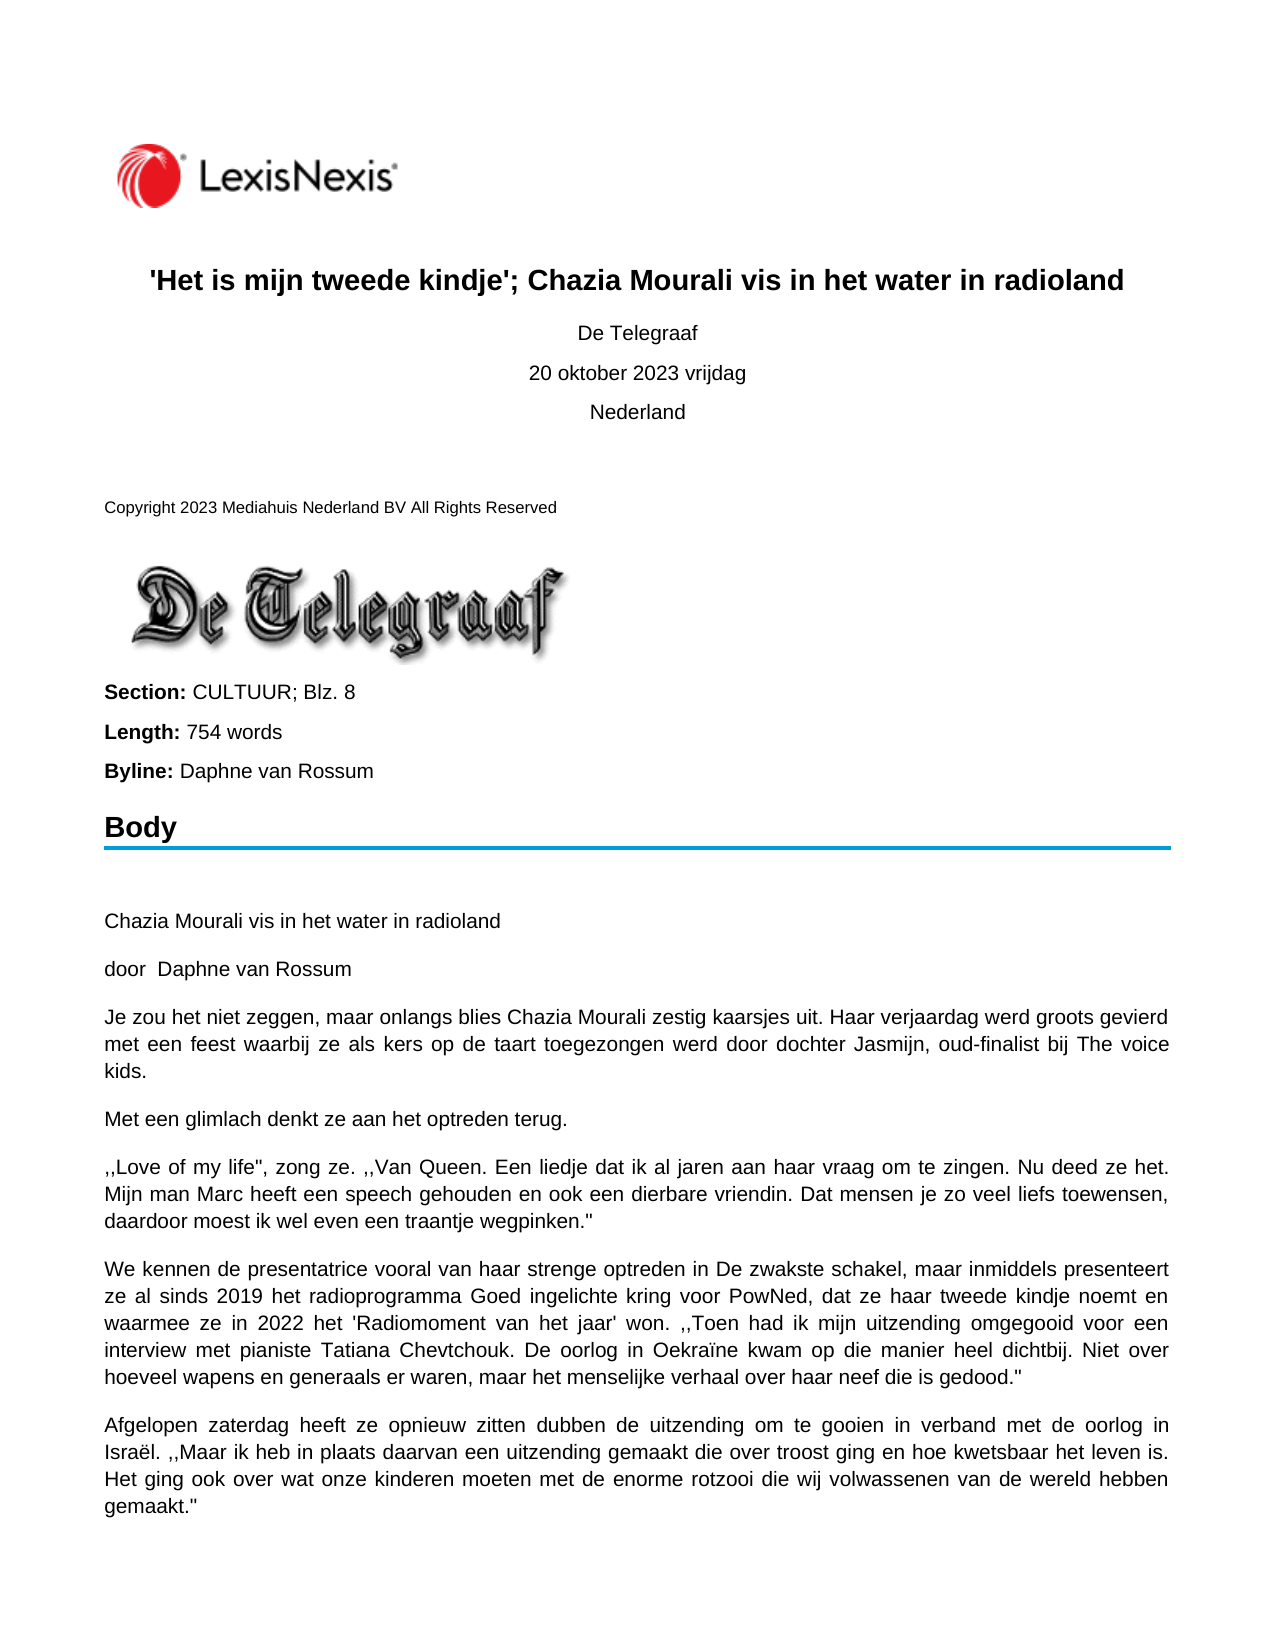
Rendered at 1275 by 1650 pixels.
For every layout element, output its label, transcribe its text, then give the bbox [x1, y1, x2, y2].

text Met een glimlach denkt ze aan het optreden terug. [104, 1104, 1171, 1131]
subtitle 'Het is mijn tweede kindje'; Chazia Mourali vis in het water in radioland [104, 261, 1171, 297]
text De Telegraaf [104, 318, 1171, 345]
text Nederland [104, 397, 1171, 424]
text Je zou het niet zeggen, maar onlangs blies Chazia Mourali zestig kaarsjes uit. Haar verjaardag werd groots gevierd met een feest waarbij ze als kers op de taart toegezongen werd door dochter Jasmijn, oud-finalist bij The voice kids. [104, 1002, 1171, 1083]
text Copyright 2023 Mediahuis Nederland BV All Rights Reserved [104, 465, 1171, 517]
text Length: 754 words [104, 716, 1171, 743]
text ,,Love of my life", zong ze. ,,Van Queen. Een liedje dat ik al jaren aan haar vraag om te zingen. Nu deed ze het. Mijn man Marc heeft een speech gehouden en ook een dierbare vriendin. Dat mensen je zo veel liefs toewensen, daardoor moest ik wel even een traantje wegpinken." [104, 1152, 1171, 1233]
picture [104, 144, 412, 208]
text Body [104, 808, 1171, 843]
text 20 oktober 2023 vrijdag [104, 357, 1171, 384]
text Afgelopen zaterdag heeft ze opnieuw zitten dubben de uitzending om te gooien in verband met de oorlog in Israël. ,,Maar ik heb in plaats daarvan een uitzending gemaakt die over troost ging en hoe kwetsbaar het leven is. Het ging ook over wat onze kinderen moeten met de enorme rotzooi die wij volwassenen van de wereld hebben gemaakt." [104, 1410, 1171, 1518]
text Byline: Daphne van Rossum [104, 756, 1171, 783]
text Section: CULTUUR; Blz. 8 [104, 677, 1171, 704]
text Chazia Mourali vis in het water in radioland [104, 906, 1171, 933]
text door Daphne van Rossum [104, 954, 1171, 981]
text We kennen de presentatrice vooral van haar strenge optreden in De zwakste schakel, maar inmiddels presenteert ze al sinds 2019 het radioprogramma Goed ingelichte kring voor PowNed, dat ze haar tweede kindje noemt en waarmee ze in 2022 het 'Radiomoment van het jaar' won. ,,Toen had ik mijn uitzending omgegooid voor een interview met pianiste Tatiana Chevtchouk. De oorlog in Oekraïne kwam op die manier heel dichtbij. Niet over hoeveel wapens en generaals er waren, maar het menselijke verhaal over haar neef die is gedood." [104, 1254, 1171, 1389]
